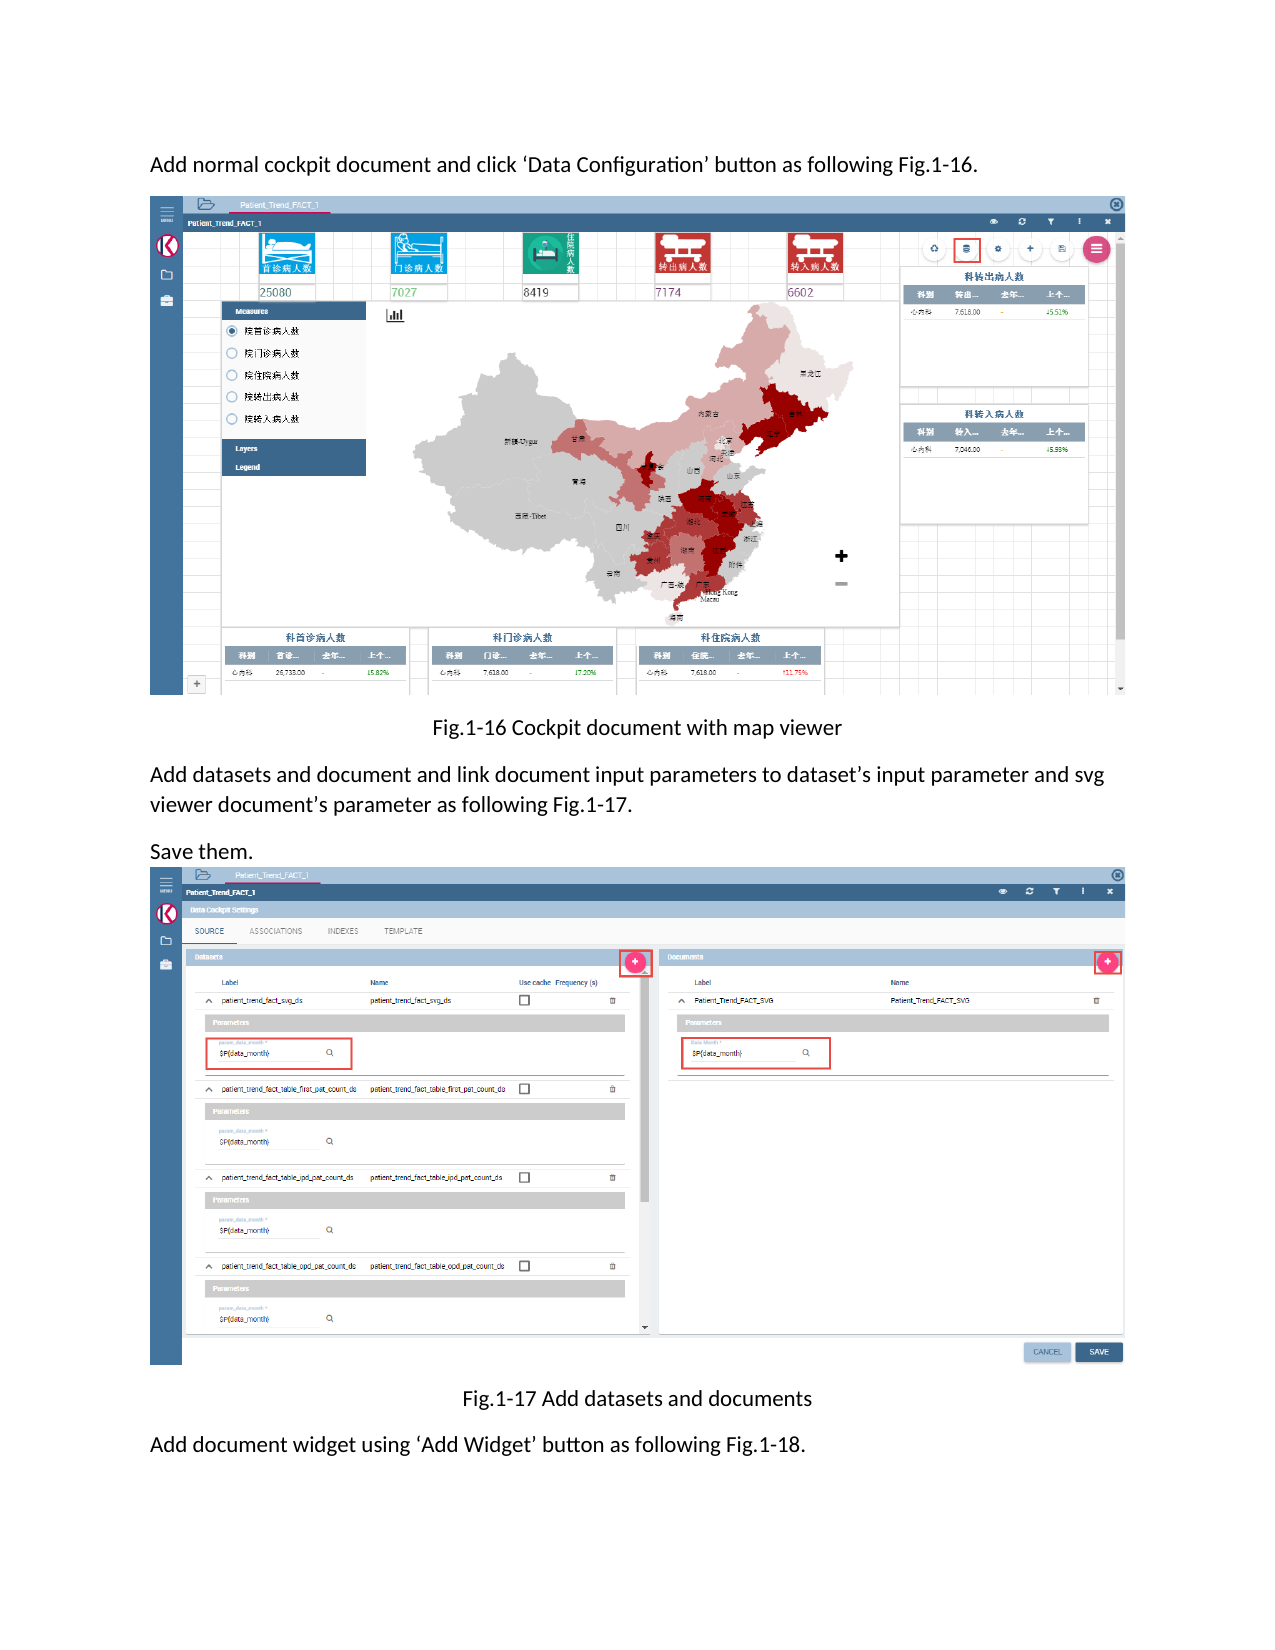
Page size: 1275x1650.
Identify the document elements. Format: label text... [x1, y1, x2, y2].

text Add document widget using ‘Add Widget’ button as following Fig.1-18. [150, 1431, 1125, 1459]
text Add normal cockpit document and click ‘Data Configuration’ button as following Fig.1-16. [150, 150, 1125, 178]
text Fig.1-17 Add datasets and documents [150, 1384, 1125, 1412]
picture [150, 196, 1125, 695]
text Fig.1-16 Cockpit document with map viewer [150, 713, 1125, 741]
text Save them. [150, 837, 1125, 867]
picture [150, 867, 1125, 1365]
text Add datasets and document and link document input parameters to dataset’s input parameter and svg viewer document’s parameter as following Fig.1-17. [150, 760, 1125, 818]
